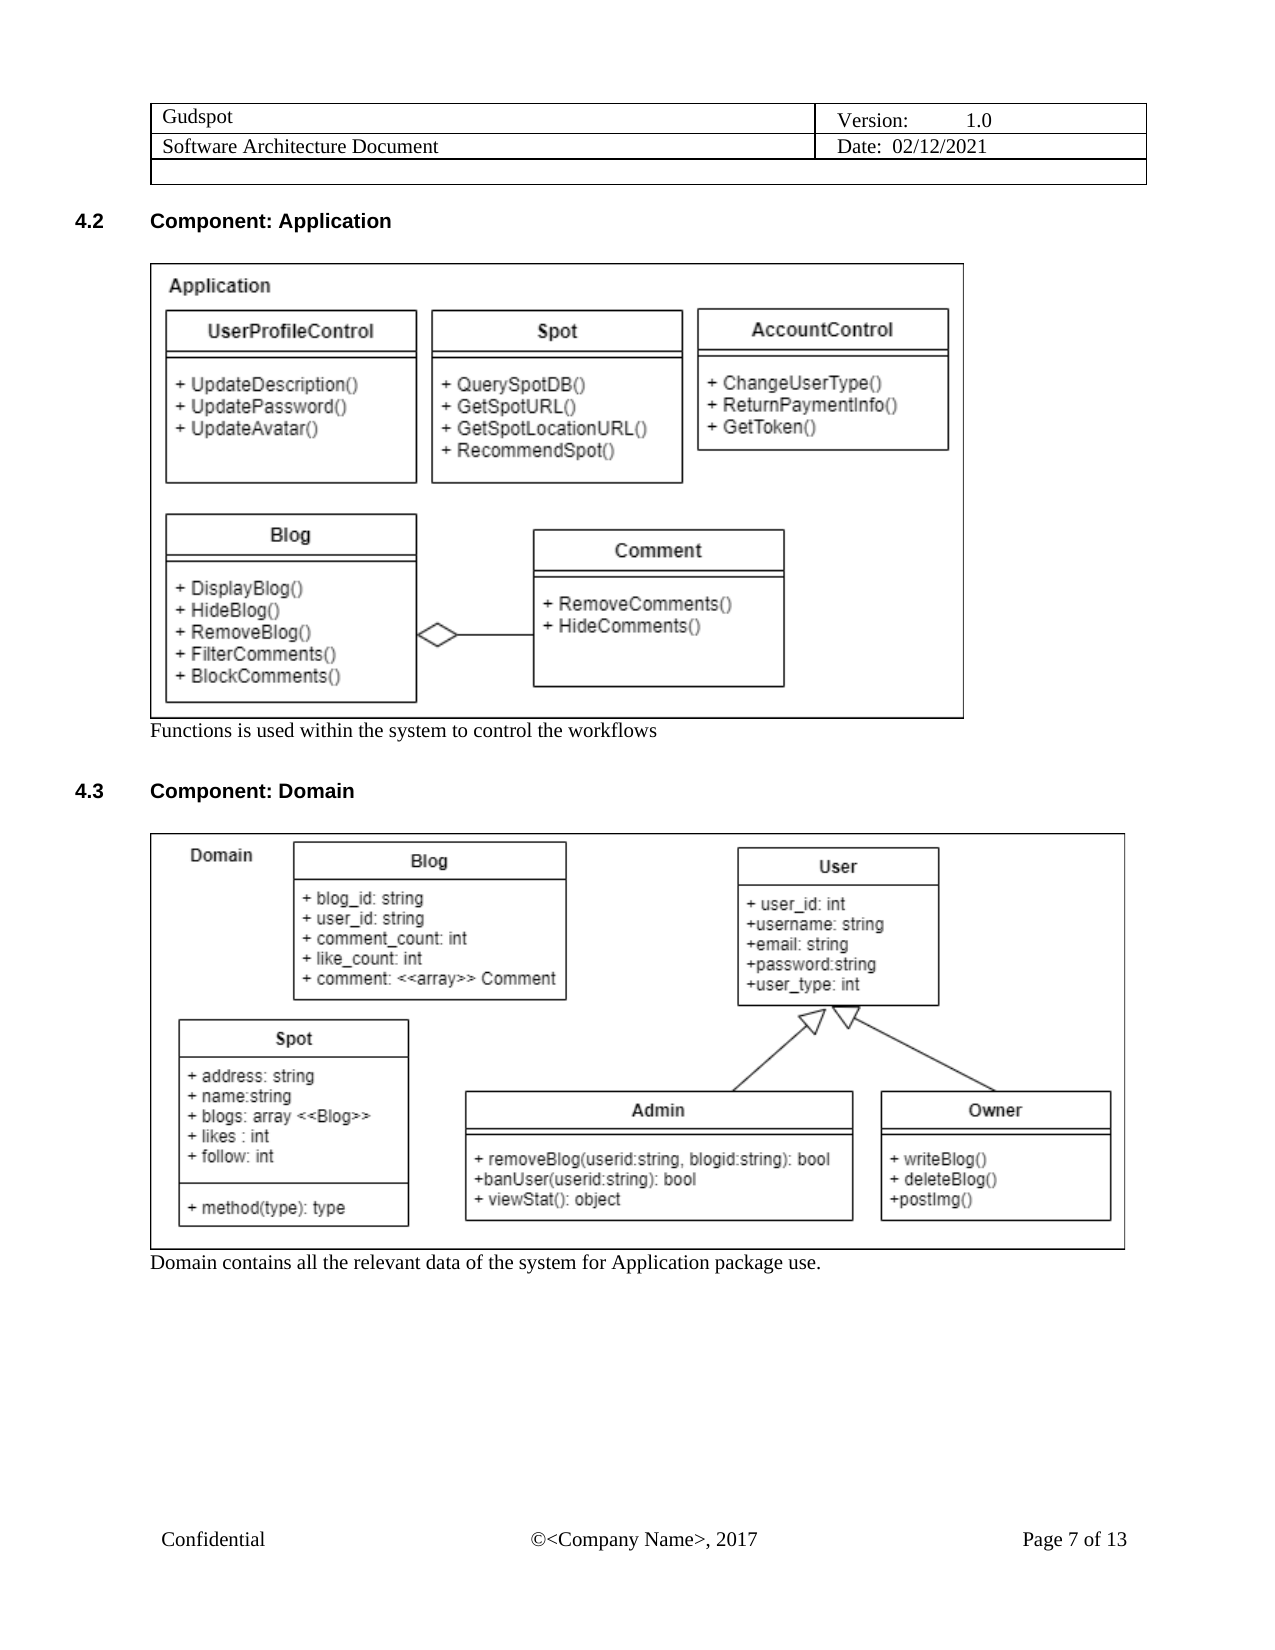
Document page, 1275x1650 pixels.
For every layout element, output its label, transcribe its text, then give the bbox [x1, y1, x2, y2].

picture [150, 833, 1125, 1250]
subtitle Component: Domain [75, 779, 1125, 803]
text Functions is used within the system to control the workflows [150, 718, 1125, 742]
text Domain contains all the relevant data of the system for Application package use. [150, 1250, 1125, 1274]
picture [150, 263, 964, 719]
subtitle Component: Application [75, 209, 1125, 233]
